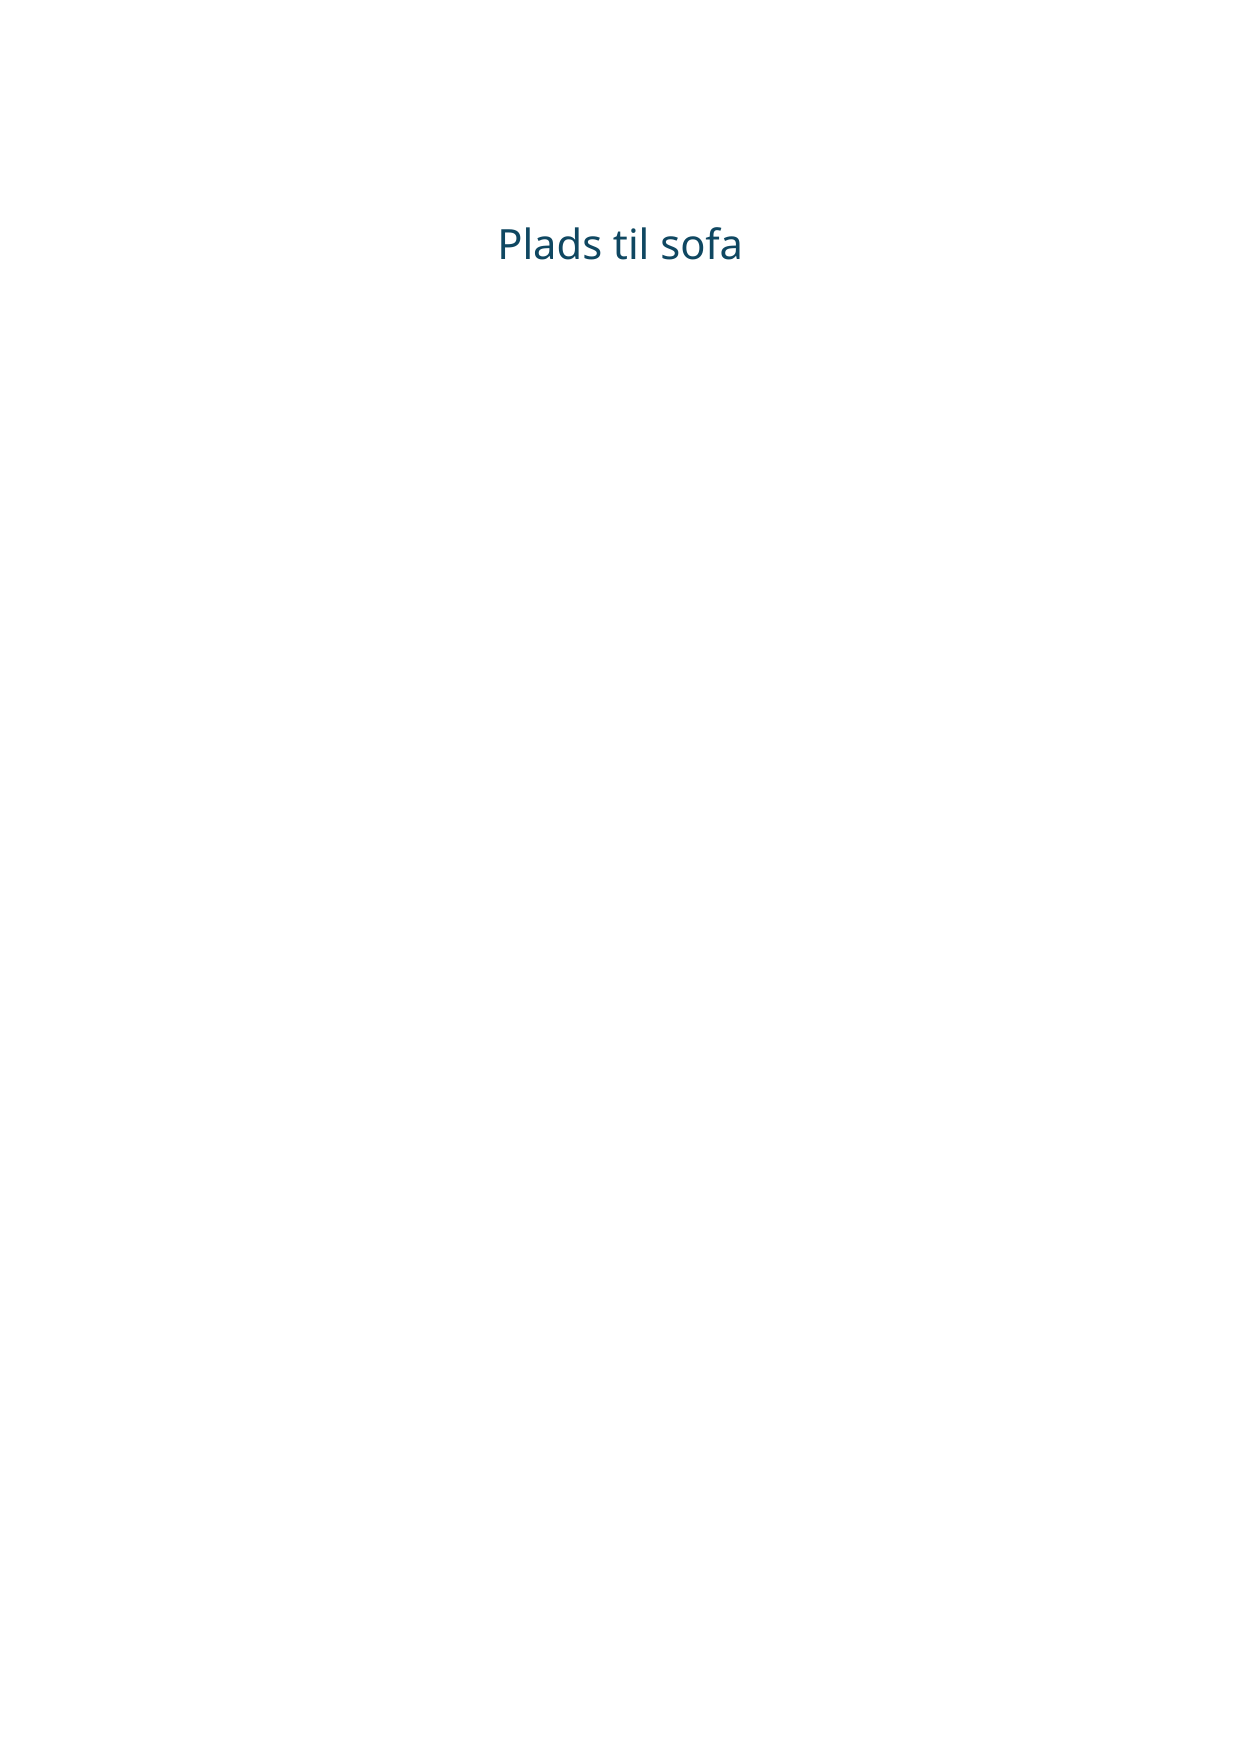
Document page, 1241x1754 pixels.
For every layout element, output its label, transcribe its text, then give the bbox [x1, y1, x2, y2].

subtitle Plads til sofa [118, 215, 1122, 271]
